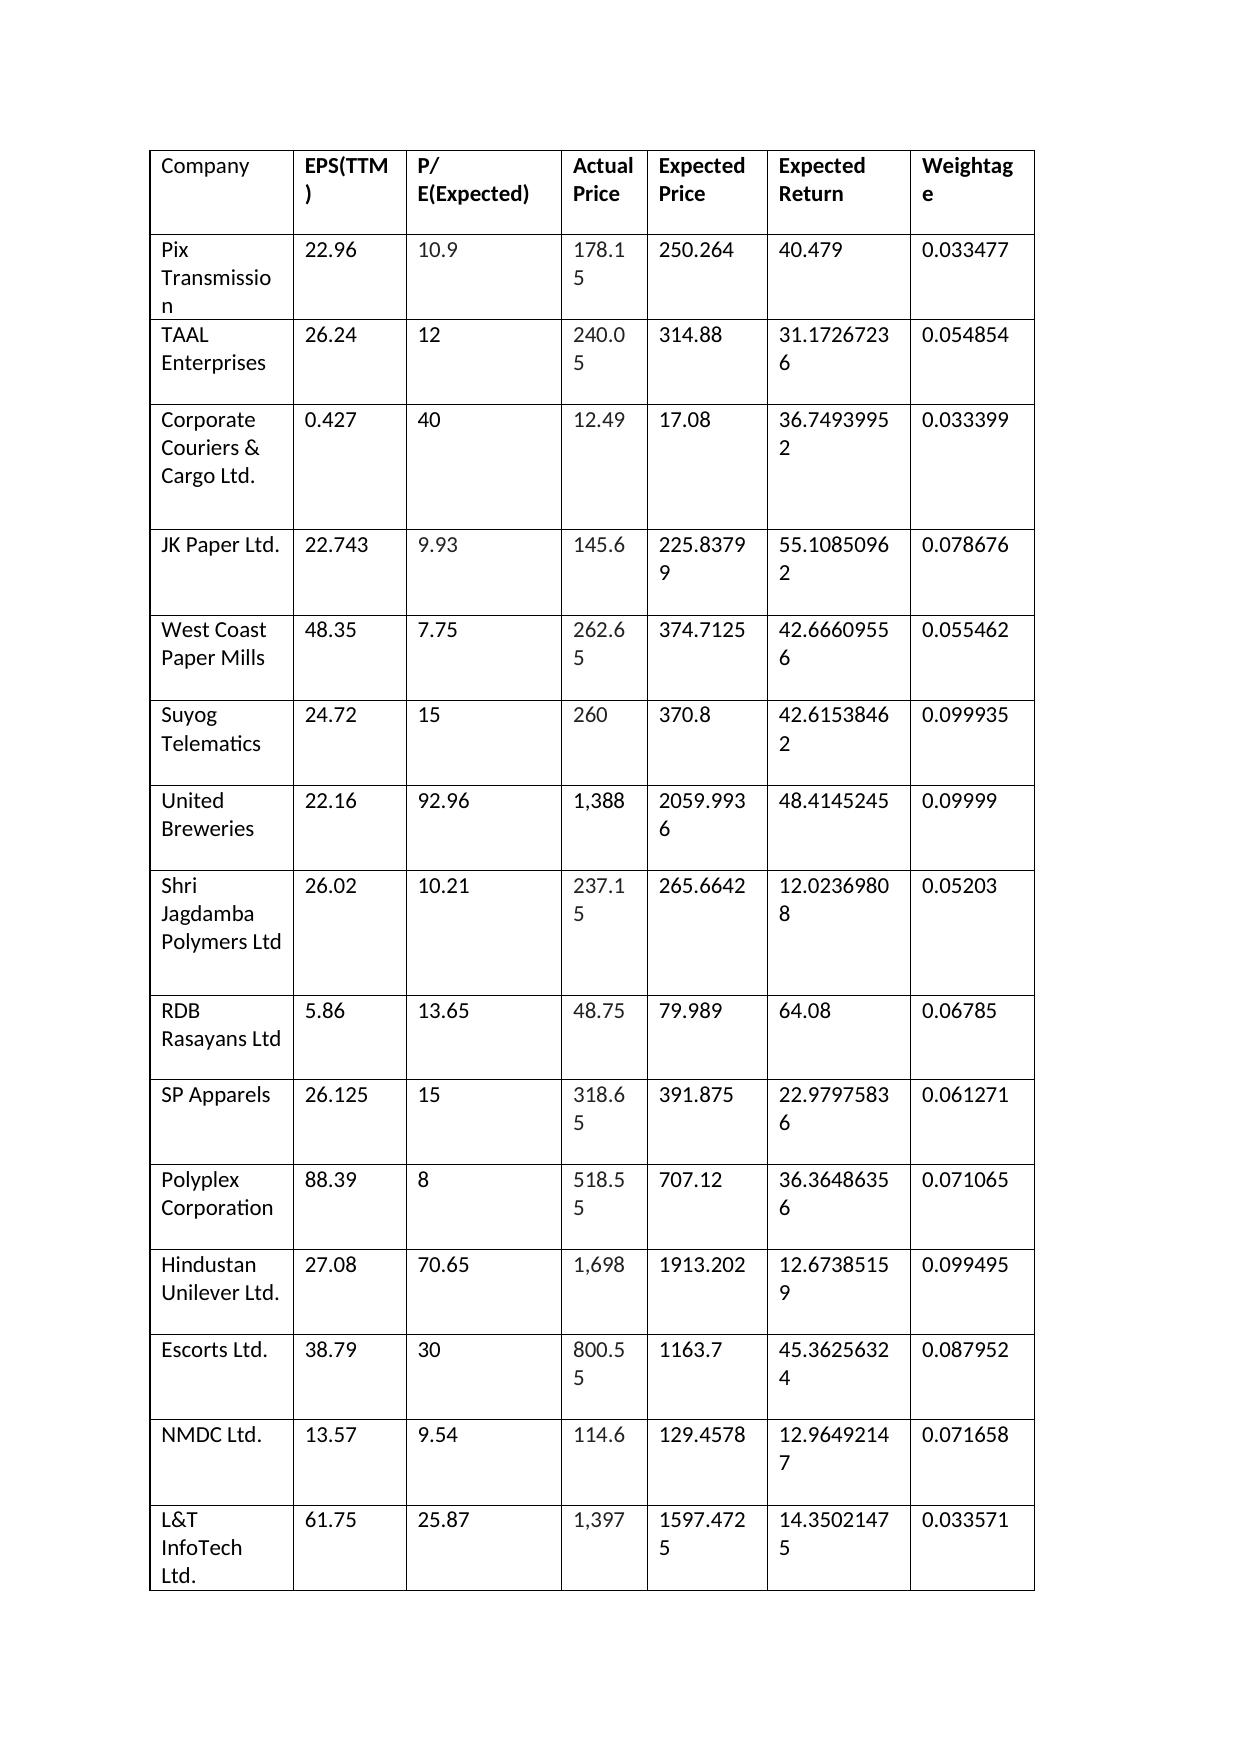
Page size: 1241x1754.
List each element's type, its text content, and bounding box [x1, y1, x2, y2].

table_cell 262.65 [562, 616, 647, 699]
table_cell 318.65 [562, 1080, 647, 1164]
table_cell 42.66609556 [768, 616, 910, 699]
table_cell 178.15 [562, 235, 647, 319]
table_cell Corporate Couriers & Cargo Ltd. [151, 405, 293, 529]
table_cell 30 [407, 1335, 561, 1419]
table_cell 1,397 [562, 1506, 647, 1589]
table_cell 0.078676 [911, 530, 1034, 614]
table_cell 48.75 [562, 996, 647, 1079]
table_cell 0.06785 [911, 996, 1034, 1079]
table_cell Escorts Ltd. [151, 1335, 293, 1419]
table_cell 12.49 [562, 405, 647, 529]
table_cell 0.061271 [911, 1080, 1034, 1164]
table_cell 0.427 [294, 405, 406, 529]
table_cell 27.08 [294, 1250, 406, 1334]
table_cell 707.12 [648, 1165, 767, 1249]
table_cell Pix Transmission [151, 235, 293, 319]
table_cell 1913.202 [648, 1250, 767, 1334]
table_cell NMDC Ltd. [151, 1420, 293, 1504]
table_cell 2059.9936 [648, 786, 767, 870]
table_cell 17.08 [648, 405, 767, 529]
table_cell 12.96492147 [768, 1420, 910, 1504]
table_cell 42.61538462 [768, 701, 910, 785]
table_cell 240.05 [562, 320, 647, 404]
table_cell United Breweries [151, 786, 293, 870]
table_cell 22.96 [294, 235, 406, 319]
table_cell 0.071065 [911, 1165, 1034, 1249]
table_cell 518.55 [562, 1165, 647, 1249]
table_cell JK Paper Ltd. [151, 530, 293, 614]
table_header Weightage [911, 151, 1034, 234]
table_cell 145.6 [562, 530, 647, 614]
table_cell 24.72 [294, 701, 406, 785]
table_cell 36.74939952 [768, 405, 910, 529]
table_cell 114.6 [562, 1420, 647, 1504]
table_cell 0.071658 [911, 1420, 1034, 1504]
table_cell 26.02 [294, 871, 406, 995]
table_cell 9.93 [407, 530, 561, 614]
table_cell 26.125 [294, 1080, 406, 1164]
table_cell 0.055462 [911, 616, 1034, 699]
table_cell 36.36486356 [768, 1165, 910, 1249]
table_cell Shri Jagdamba Polymers Ltd [151, 871, 293, 995]
table_cell 22.16 [294, 786, 406, 870]
table_cell 250.264 [648, 235, 767, 319]
table_cell 55.10850962 [768, 530, 910, 614]
table_header EPS(TTM) [294, 151, 406, 234]
table_cell 22.97975836 [768, 1080, 910, 1164]
table_cell L&T InfoTech Ltd. [151, 1506, 293, 1589]
table_cell 31.17267236 [768, 320, 910, 404]
table_cell 48.35 [294, 616, 406, 699]
table_cell 265.6642 [648, 871, 767, 995]
table_cell 1,388 [562, 786, 647, 870]
table_cell 225.83799 [648, 530, 767, 614]
table_cell 0.087952 [911, 1335, 1034, 1419]
table_header Expected Price [648, 151, 767, 234]
table_cell 0.033571 [911, 1506, 1034, 1589]
table_cell 9.54 [407, 1420, 561, 1504]
table_header P/E(Expected) [407, 151, 561, 234]
table_cell Polyplex Corporation [151, 1165, 293, 1249]
table_cell 10.21 [407, 871, 561, 995]
table_cell 13.57 [294, 1420, 406, 1504]
table_cell 79.989 [648, 996, 767, 1079]
table_header Expected Return [768, 151, 910, 234]
table_cell 237.15 [562, 871, 647, 995]
table_cell 8 [407, 1165, 561, 1249]
table_cell 25.87 [407, 1506, 561, 1589]
table_cell 22.743 [294, 530, 406, 614]
table_cell 15 [407, 701, 561, 785]
table_cell 38.79 [294, 1335, 406, 1419]
table_cell 1597.4725 [648, 1506, 767, 1589]
table_cell RDB Rasayans Ltd [151, 996, 293, 1079]
table_cell 370.8 [648, 701, 767, 785]
table_cell SP Apparels [151, 1080, 293, 1164]
table_cell 45.36256324 [768, 1335, 910, 1419]
table_cell 12.67385159 [768, 1250, 910, 1334]
table_cell 0.054854 [911, 320, 1034, 404]
table_cell 0.099935 [911, 701, 1034, 785]
table_cell 15 [407, 1080, 561, 1164]
table_cell 800.55 [562, 1335, 647, 1419]
table_cell TAAL Enterprises [151, 320, 293, 404]
table_header Company [151, 151, 293, 234]
table_cell 0.09999 [911, 786, 1034, 870]
table_cell 1163.7 [648, 1335, 767, 1419]
table_cell 1,698 [562, 1250, 647, 1334]
table_cell 374.7125 [648, 616, 767, 699]
table_cell 70.65 [407, 1250, 561, 1334]
table_cell Suyog Telematics [151, 701, 293, 785]
table_cell 12.02369808 [768, 871, 910, 995]
table_cell 88.39 [294, 1165, 406, 1249]
table_cell 26.24 [294, 320, 406, 404]
table_cell 0.033477 [911, 235, 1034, 319]
table_cell 13.65 [407, 996, 561, 1079]
table_cell 260 [562, 701, 647, 785]
table_cell 391.875 [648, 1080, 767, 1164]
table_cell 314.88 [648, 320, 767, 404]
table_cell Hindustan Unilever Ltd. [151, 1250, 293, 1334]
table_cell 61.75 [294, 1506, 406, 1589]
table_cell 0.05203 [911, 871, 1034, 995]
table_cell 64.08 [768, 996, 910, 1079]
table_cell 48.4145245 [768, 786, 910, 870]
table_cell 12 [407, 320, 561, 404]
table_cell 7.75 [407, 616, 561, 699]
table_cell 129.4578 [648, 1420, 767, 1504]
table_cell 5.86 [294, 996, 406, 1079]
table_header Actual Price [562, 151, 647, 234]
table_cell 10.9 [407, 235, 561, 319]
table_cell West Coast Paper Mills [151, 616, 293, 699]
table_cell 0.033399 [911, 405, 1034, 529]
table_cell 92.96 [407, 786, 561, 870]
table_cell 0.099495 [911, 1250, 1034, 1334]
table_cell 40 [407, 405, 561, 529]
table_cell 40.479 [768, 235, 910, 319]
table_cell 14.35021475 [768, 1506, 910, 1589]
